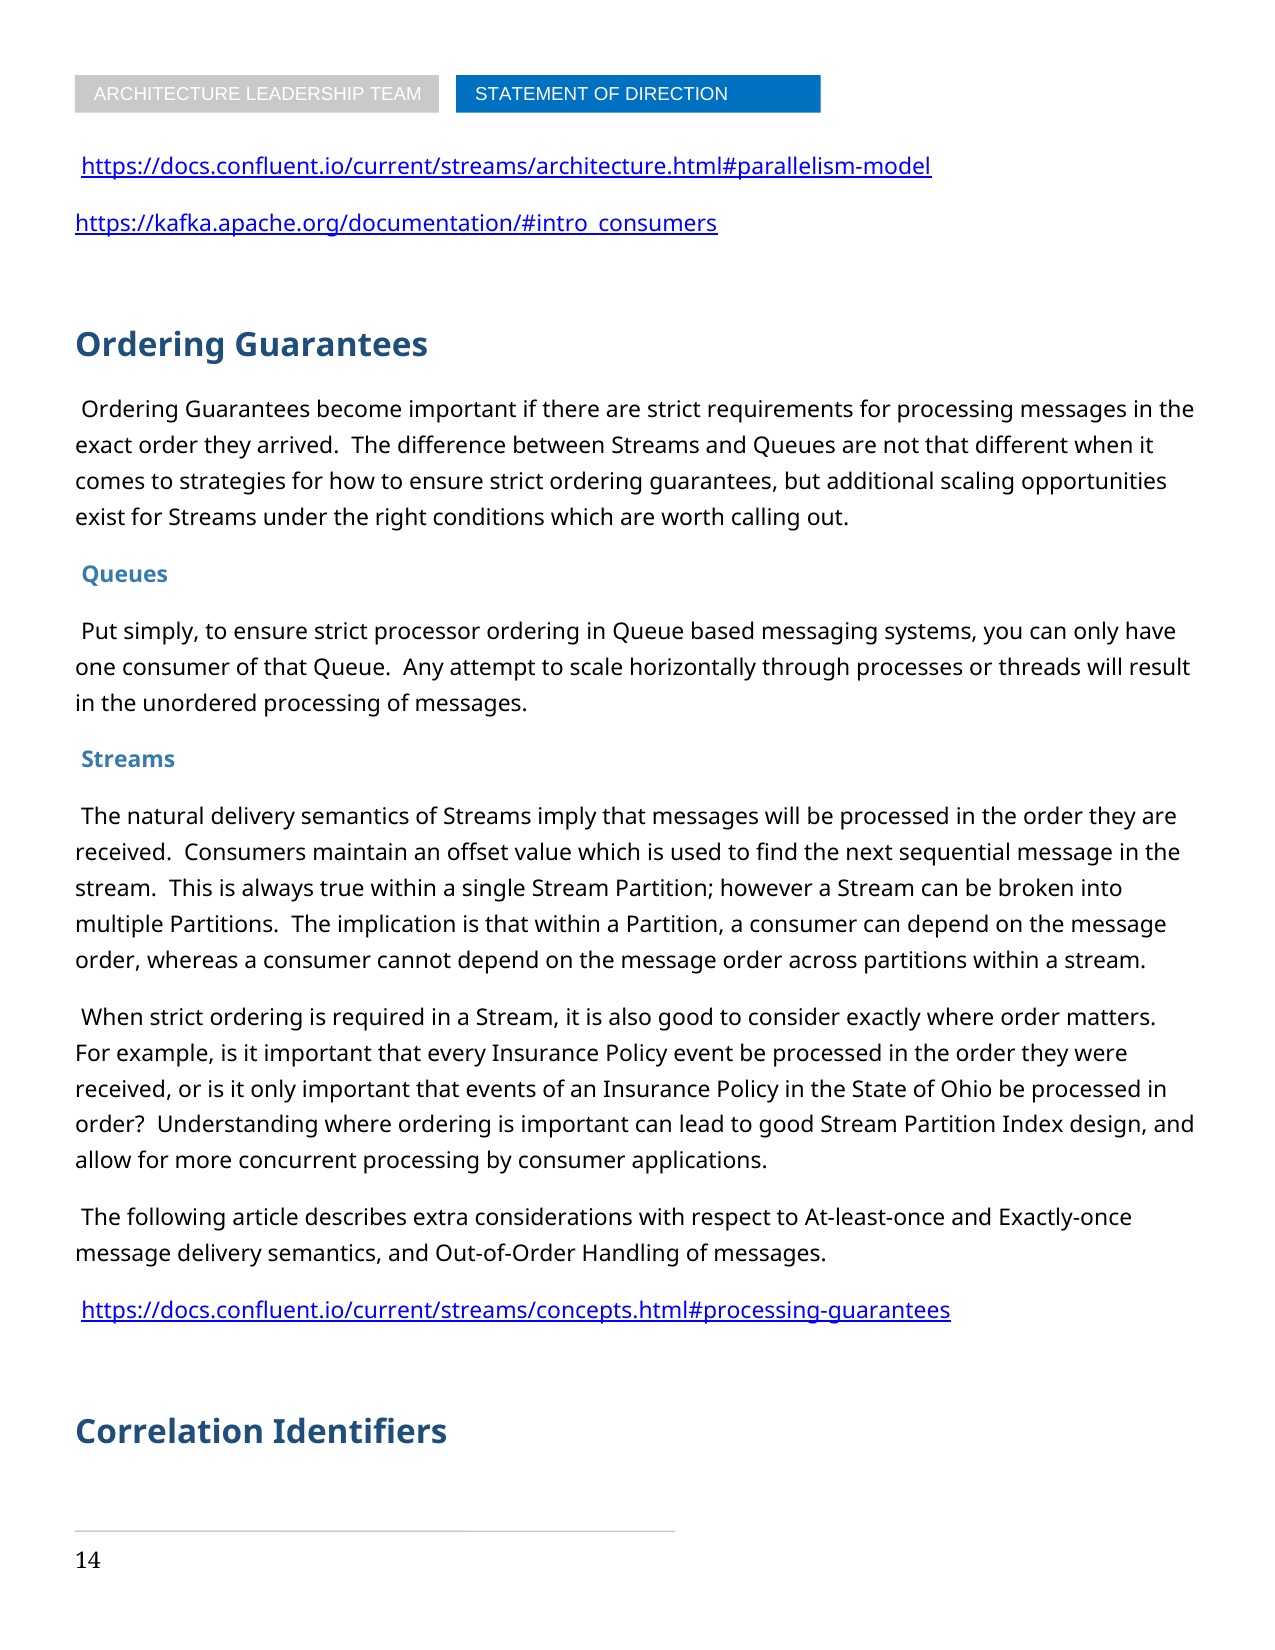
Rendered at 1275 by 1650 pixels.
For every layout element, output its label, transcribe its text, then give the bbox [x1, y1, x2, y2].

text Ordering Guarantees [75, 320, 1200, 366]
text https://kafka.apache.org/documentation/#intro_consumers [75, 207, 1200, 238]
text The following article describes extra considerations with respect to At-least-once and Exactly-once message delivery semantics, and Out-of-Order Handling of messages. [75, 1201, 1200, 1268]
text Streams [75, 743, 1200, 774]
text When strict ordering is required in a Stream, it is also good to consider exactly where order matters. For example, is it important that every Insurance Policy event be processed in the order they were received, or is it only important that events of an Insurance Policy in the State of Ohio be processed in order? Understanding where ordering is important can lead to good Stream Partition Index design, and allow for more concurrent processing by consumer applications. [75, 1001, 1200, 1176]
text https://docs.confluent.io/current/streams/architecture.html#parallelism-model [75, 150, 1200, 181]
text Queues [75, 558, 1200, 589]
text Ordering Guarantees become important if there are strict requirements for processing messages in the exact order they arrived. The difference between Streams and Queues are not that different when it comes to strategies for how to ensure strict ordering guarantees, but additional scaling opportunities exist for Streams under the right conditions which are worth calling out. [75, 393, 1200, 532]
text The natural delivery semantics of Streams imply that messages will be processed in the order they are received. Consumers maintain an offset value which is used to find the next sequential message in the stream. This is always true within a single Stream Partition; however a Stream can be broken into multiple Partitions. The implication is that within a Partition, a consumer can depend on the message order, whereas a consumer cannot depend on the message order across partitions within a stream. [75, 800, 1200, 975]
text Put simply, to ensure strict processor ordering in Queue based messaging systems, you can only have one consumer of that Queue. Any attempt to scale horizontally through processes or threads will result in the unordered processing of messages. [75, 615, 1200, 718]
text https://docs.confluent.io/current/streams/concepts.html#processing-guarantees [75, 1294, 1200, 1325]
text Correlation Identifiers [75, 1407, 1200, 1453]
